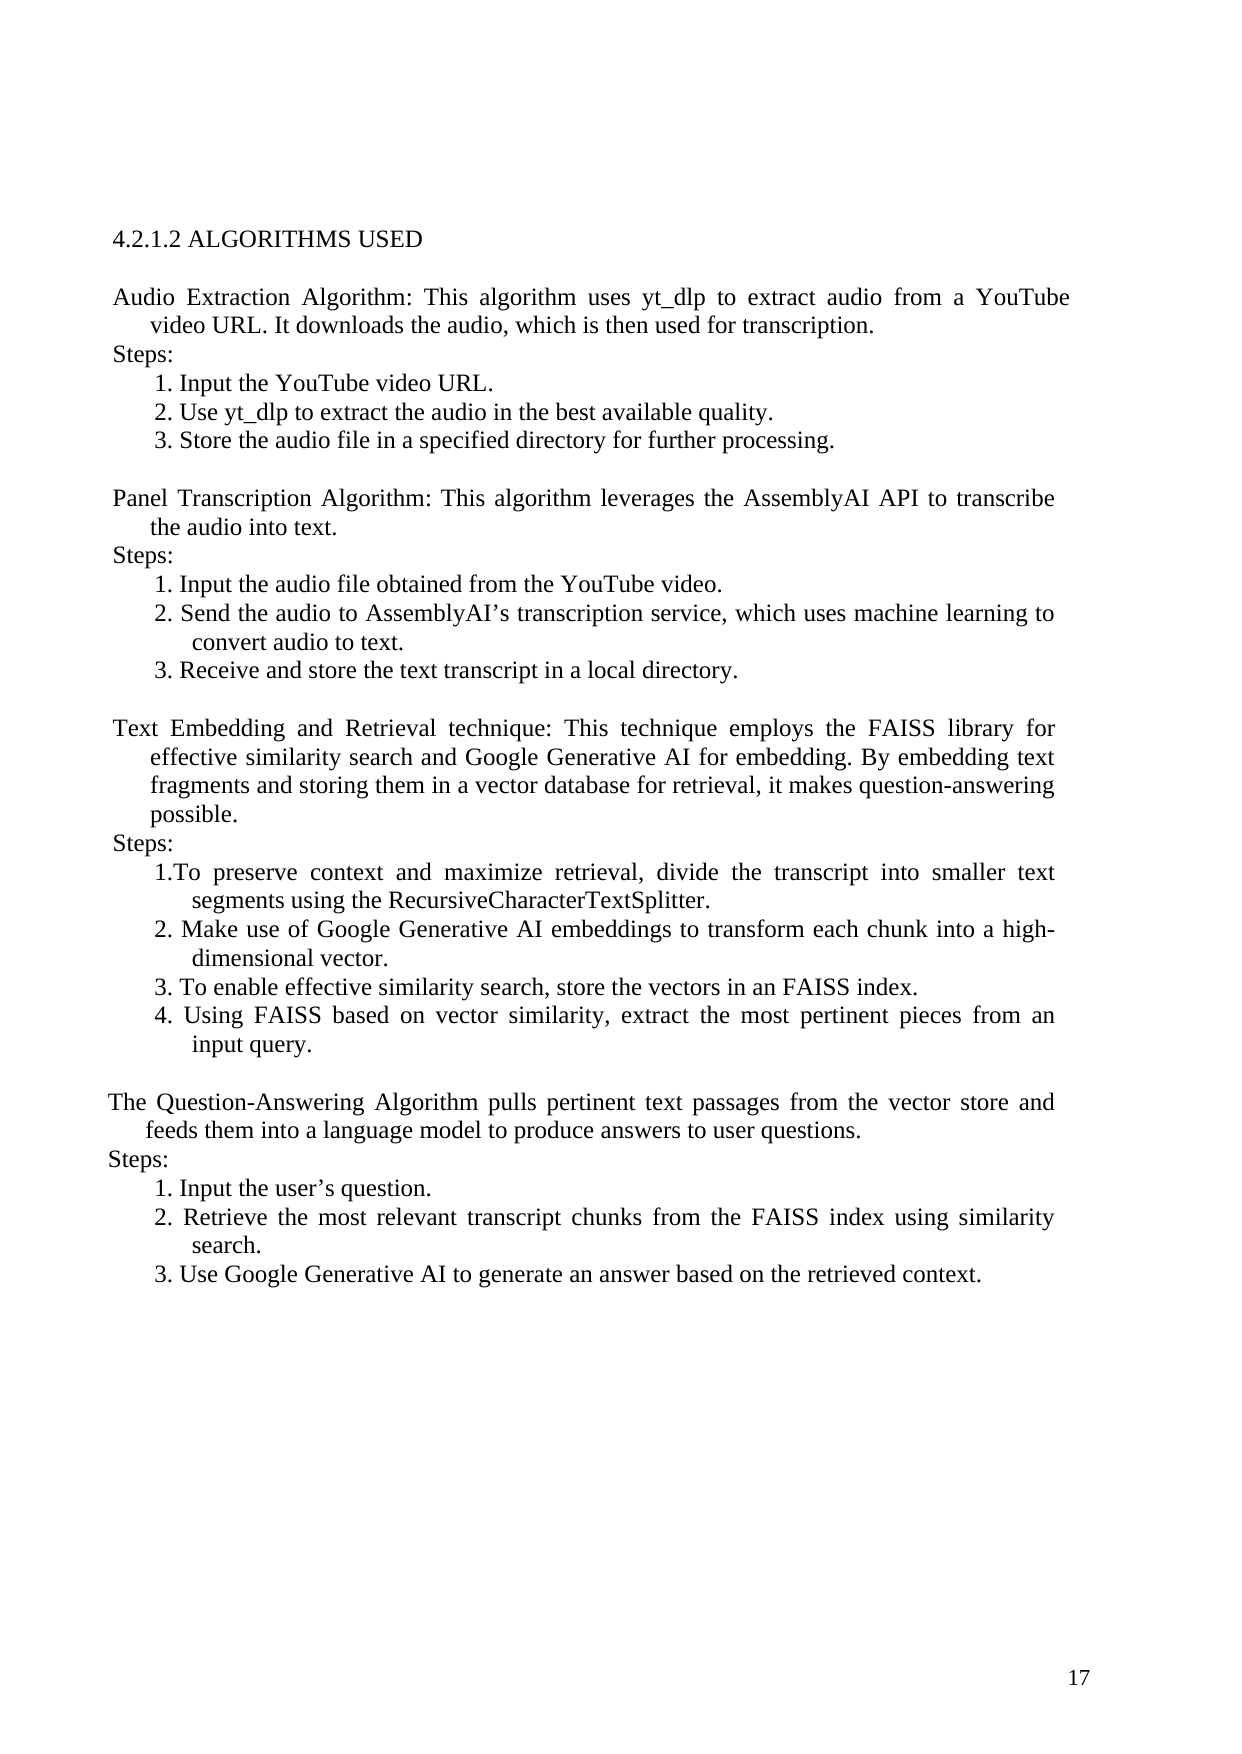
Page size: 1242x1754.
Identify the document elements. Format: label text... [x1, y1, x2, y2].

text Text Embedding and Retrieval technique: This technique employs the FAISS library for effective similarity search and Google Generative AI for embedding. By embedding text fragments and storing them in a vector database for retrieval, it makes question-answering possible. [112, 713, 1056, 828]
text 2. Make use of Google Generative AI embeddings to transform each chunk into a high-dimensional vector. [154, 914, 1056, 972]
text The Question-Answering Algorithm pulls pertinent text passages from the vector store and feeds them into a language model to produce answers to user questions. [108, 1087, 1056, 1144]
text 2. Use yt_dlp to extract the audio in the best available quality. [154, 397, 1072, 426]
text 1.To preserve context and maximize retrieval, divide the transcript into smaller text segments using the RecursiveCharacterTextSplitter. [154, 857, 1056, 914]
text Steps: [108, 1144, 1056, 1173]
text 4. Using FAISS based on vector similarity, extract the most pertinent pieces from an input query. [154, 1001, 1056, 1058]
text Steps: [112, 339, 1072, 368]
text 1. Input the audio file obtained from the YouTube video. [154, 569, 1056, 598]
text 3. Store the audio file in a specified directory for further processing. [154, 426, 1072, 454]
text 2. Send the audio to AssemblyAI’s transcription service, which uses machine learning to convert audio to text. [154, 598, 1056, 656]
text 3. Use Google Generative AI to generate an answer based on the retrieved context. [154, 1259, 1056, 1288]
text 3. To enable effective similarity search, store the vectors in an FAISS index. [154, 972, 1056, 1001]
text Steps: [112, 541, 1056, 569]
text 3. Receive and store the text transcript in a local directory. [154, 656, 1056, 684]
text 4.2.1.2 ALGORITHMS USED [112, 224, 1242, 253]
text 1. Input the user’s question. [154, 1173, 1056, 1202]
text Steps: [112, 828, 1056, 857]
text Audio Extraction Algorithm: This algorithm uses yt_dlp to extract audio from a YouTube video URL. It downloads the audio, which is then used for transcription. [112, 282, 1072, 339]
text 1. Input the YouTube video URL. [154, 368, 1072, 397]
text 2. Retrieve the most relevant transcript chunks from the FAISS index using similarity search. [154, 1202, 1056, 1259]
text Panel Transcription Algorithm: This algorithm leverages the AssemblyAI API to transcribe the audio into text. [112, 483, 1056, 541]
